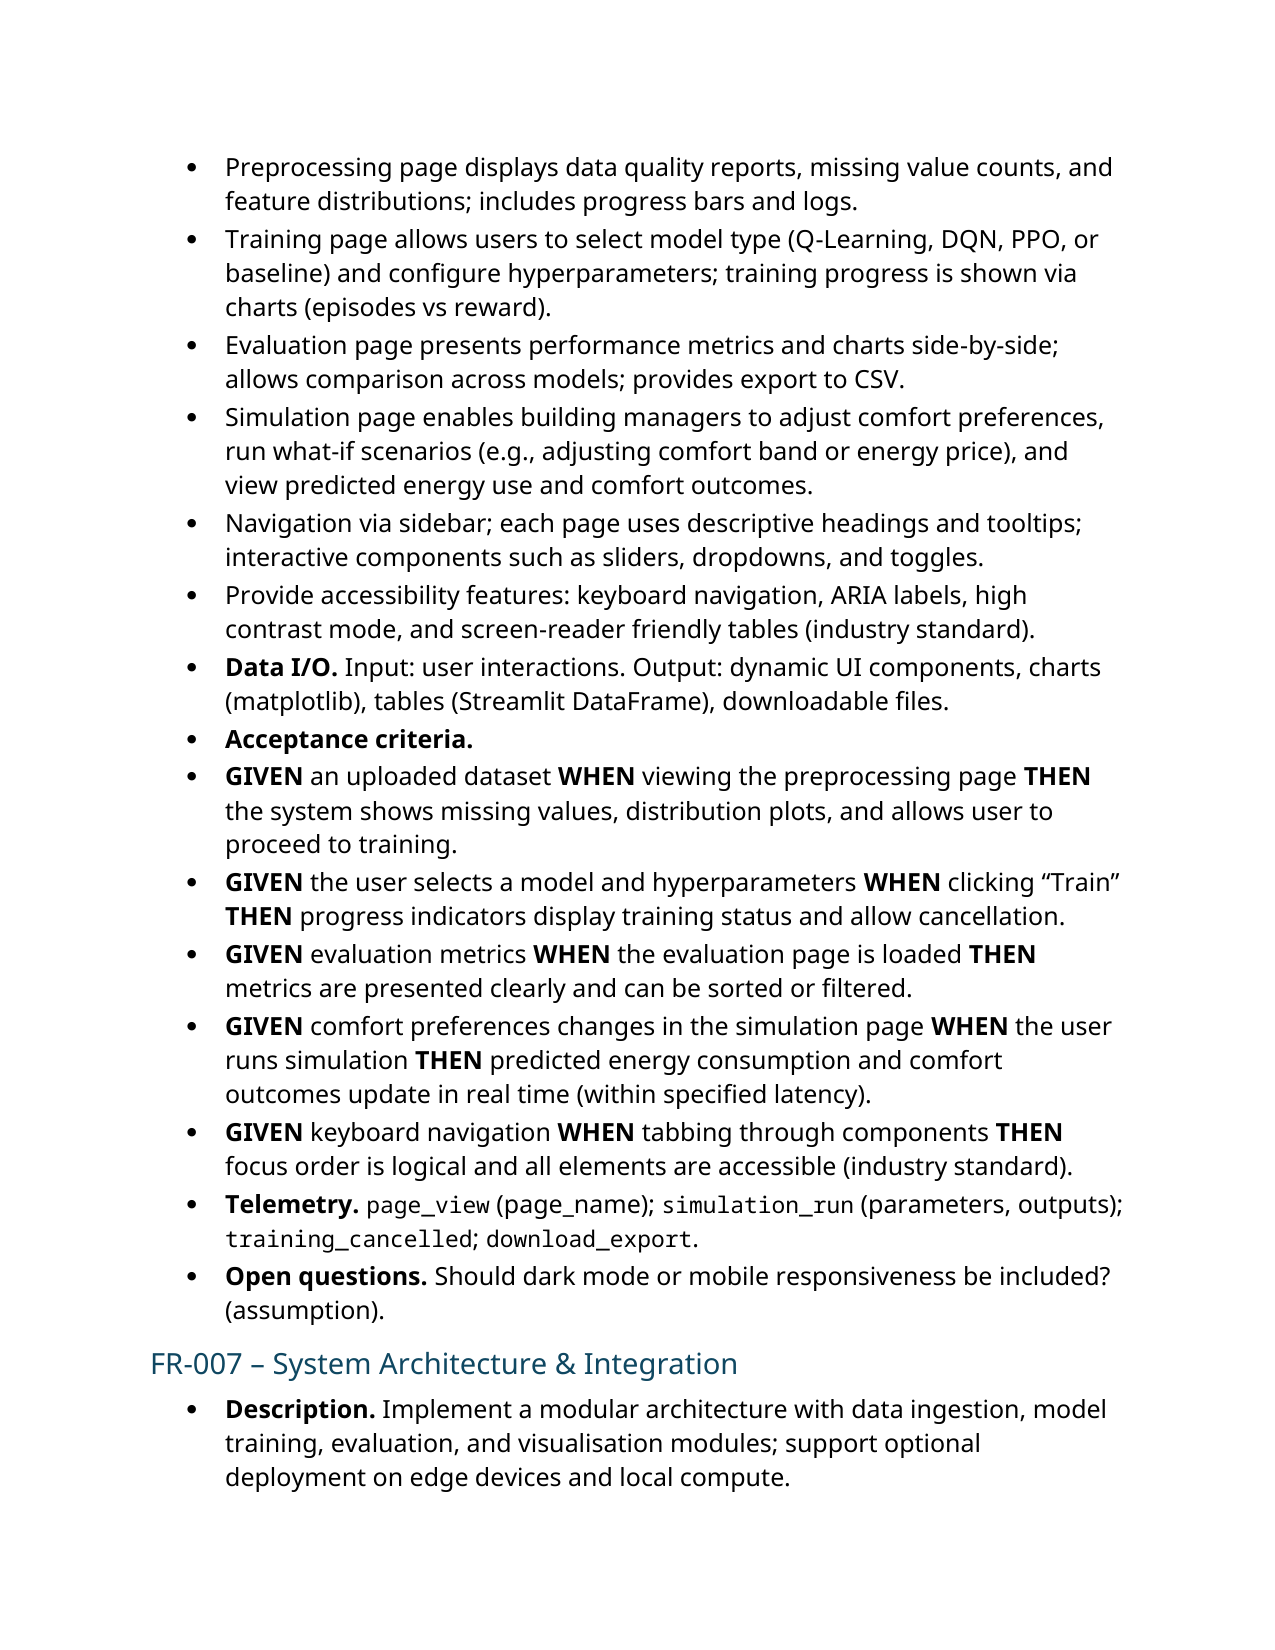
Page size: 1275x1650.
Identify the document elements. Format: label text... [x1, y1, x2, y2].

list Provide accessibility features: keyboard navigation, ARIA labels, high contrast mode, and screen‑reader friendly tables (industry standard). [187, 577, 1125, 646]
list Evaluation page presents performance metrics and charts side‑by‑side; allows comparison across models; provides export to CSV. [187, 328, 1125, 396]
list Open questions. Should dark mode or mobile responsiveness be included? (assumption). [187, 1258, 1125, 1327]
list GIVEN the user selects a model and hyperparameters WHEN clicking “Train” THEN progress indicators display training status and allow cancellation. [187, 865, 1125, 933]
list GIVEN keyboard navigation WHEN tabbing through components THEN focus order is logical and all elements are accessible (industry standard). [187, 1115, 1125, 1183]
list GIVEN comfort preferences changes in the simulation page WHEN the user runs simulation THEN predicted energy consumption and comfort outcomes update in real time (within specified latency). [187, 1009, 1125, 1111]
list GIVEN evaluation metrics WHEN the evaluation page is loaded THEN metrics are presented clearly and can be sorted or filtered. [187, 937, 1125, 1005]
list Telemetry. page_view (page_name); simulation_run (parameters, outputs); training_cancelled; download_export. [187, 1187, 1125, 1255]
list Navigation via sidebar; each page uses descriptive headings and tooltips; interactive components such as sliders, dropdowns, and toggles. [187, 506, 1125, 574]
subtitle FR‑007 – System Architecture & Integration [150, 1343, 1125, 1383]
list Training page allows users to select model type (Q‑Learning, DQN, PPO, or baseline) and configure hyperparameters; training progress is shown via charts (episodes vs reward). [187, 222, 1125, 324]
list Description. Implement a modular architecture with data ingestion, model training, evaluation, and visualisation modules; support optional deployment on edge devices and local compute. [187, 1391, 1125, 1493]
list Simulation page enables building managers to adjust comfort preferences, run what‑if scenarios (e.g., adjusting comfort band or energy price), and view predicted energy use and comfort outcomes. [187, 400, 1125, 502]
list Preprocessing page displays data quality reports, missing value counts, and feature distributions; includes progress bars and logs. [187, 150, 1125, 218]
list Acceptance criteria. [187, 721, 1125, 755]
list GIVEN an uploaded dataset WHEN viewing the preprocessing page THEN the system shows missing values, distribution plots, and allows user to proceed to training. [187, 759, 1125, 861]
list Data I/O. Input: user interactions. Output: dynamic UI components, charts (matplotlib), tables (Streamlit DataFrame), downloadable files. [187, 649, 1125, 717]
